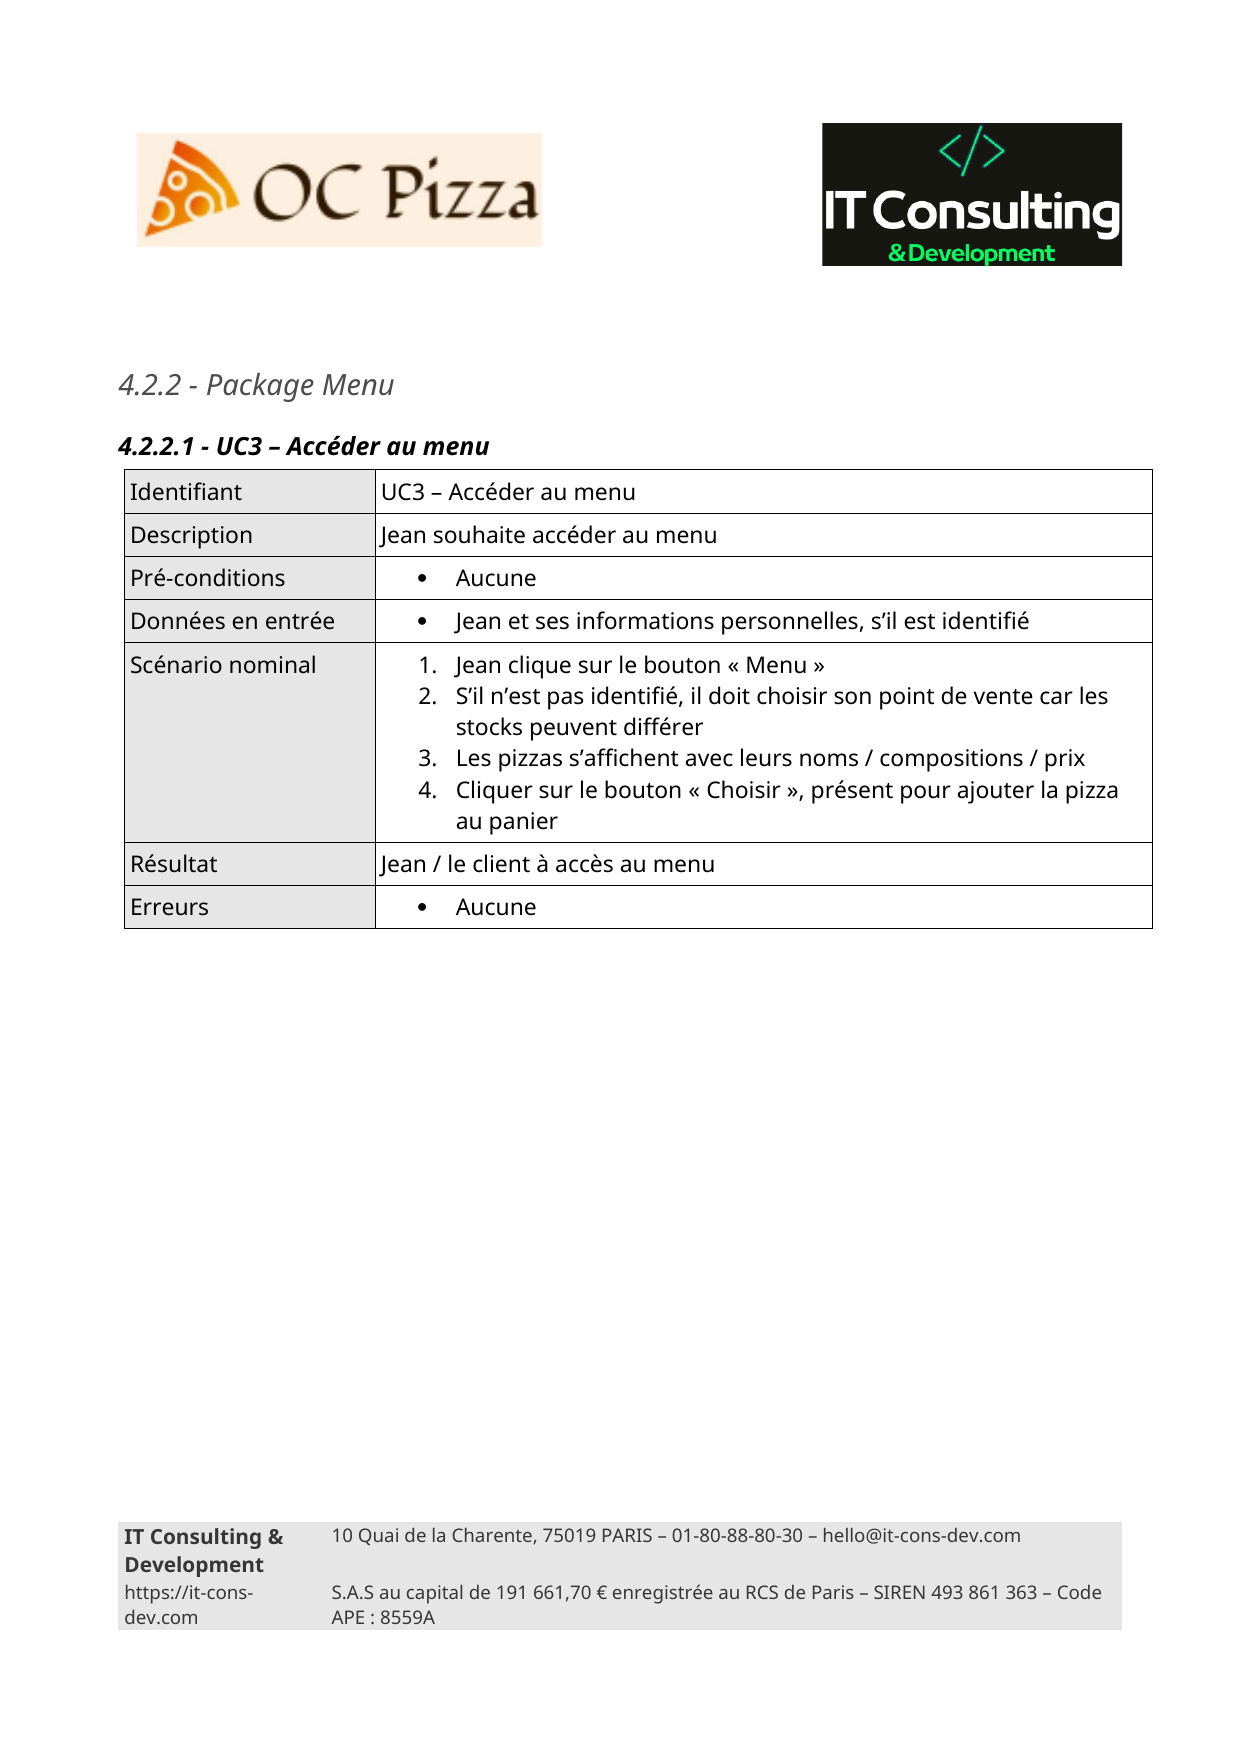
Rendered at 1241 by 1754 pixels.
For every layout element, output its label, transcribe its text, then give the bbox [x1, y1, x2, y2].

table_cell Scénario nominal [125, 643, 375, 842]
table_cell Résultat [125, 843, 375, 885]
subtitle UC3 – Accéder au menu [118, 429, 1122, 463]
table_header UC3 – Accéder au menu [376, 470, 1152, 513]
table_cell Erreurs [125, 886, 375, 928]
table_cell Jean souhaite accéder au menu [376, 514, 1152, 556]
table_cell Description [125, 514, 375, 556]
picture [129, 123, 551, 258]
table_cell Aucune [376, 557, 1152, 599]
table_cell Aucune [376, 886, 1152, 928]
table_cell Jean / le client à accès au menu [376, 843, 1152, 885]
picture [822, 123, 1123, 266]
table_header Identifiant [125, 470, 375, 513]
table_cell Pré-conditions [125, 557, 375, 599]
table_cell Données en entrée [125, 600, 375, 642]
table_cell Jean clique sur le bouton « Menu » S’il n’est pas identifié, il doit choisir son point de vente car les stocks peuvent différer Les pizzas s’affichent avec leurs noms / compositions / prix Cliquer sur le bouton « Choisir », présent pour ajouter la pizza au panier [376, 643, 1152, 842]
subtitle Package Menu [118, 364, 1122, 404]
table_cell Jean et ses informations personnelles, s’il est identifié [376, 600, 1152, 642]
